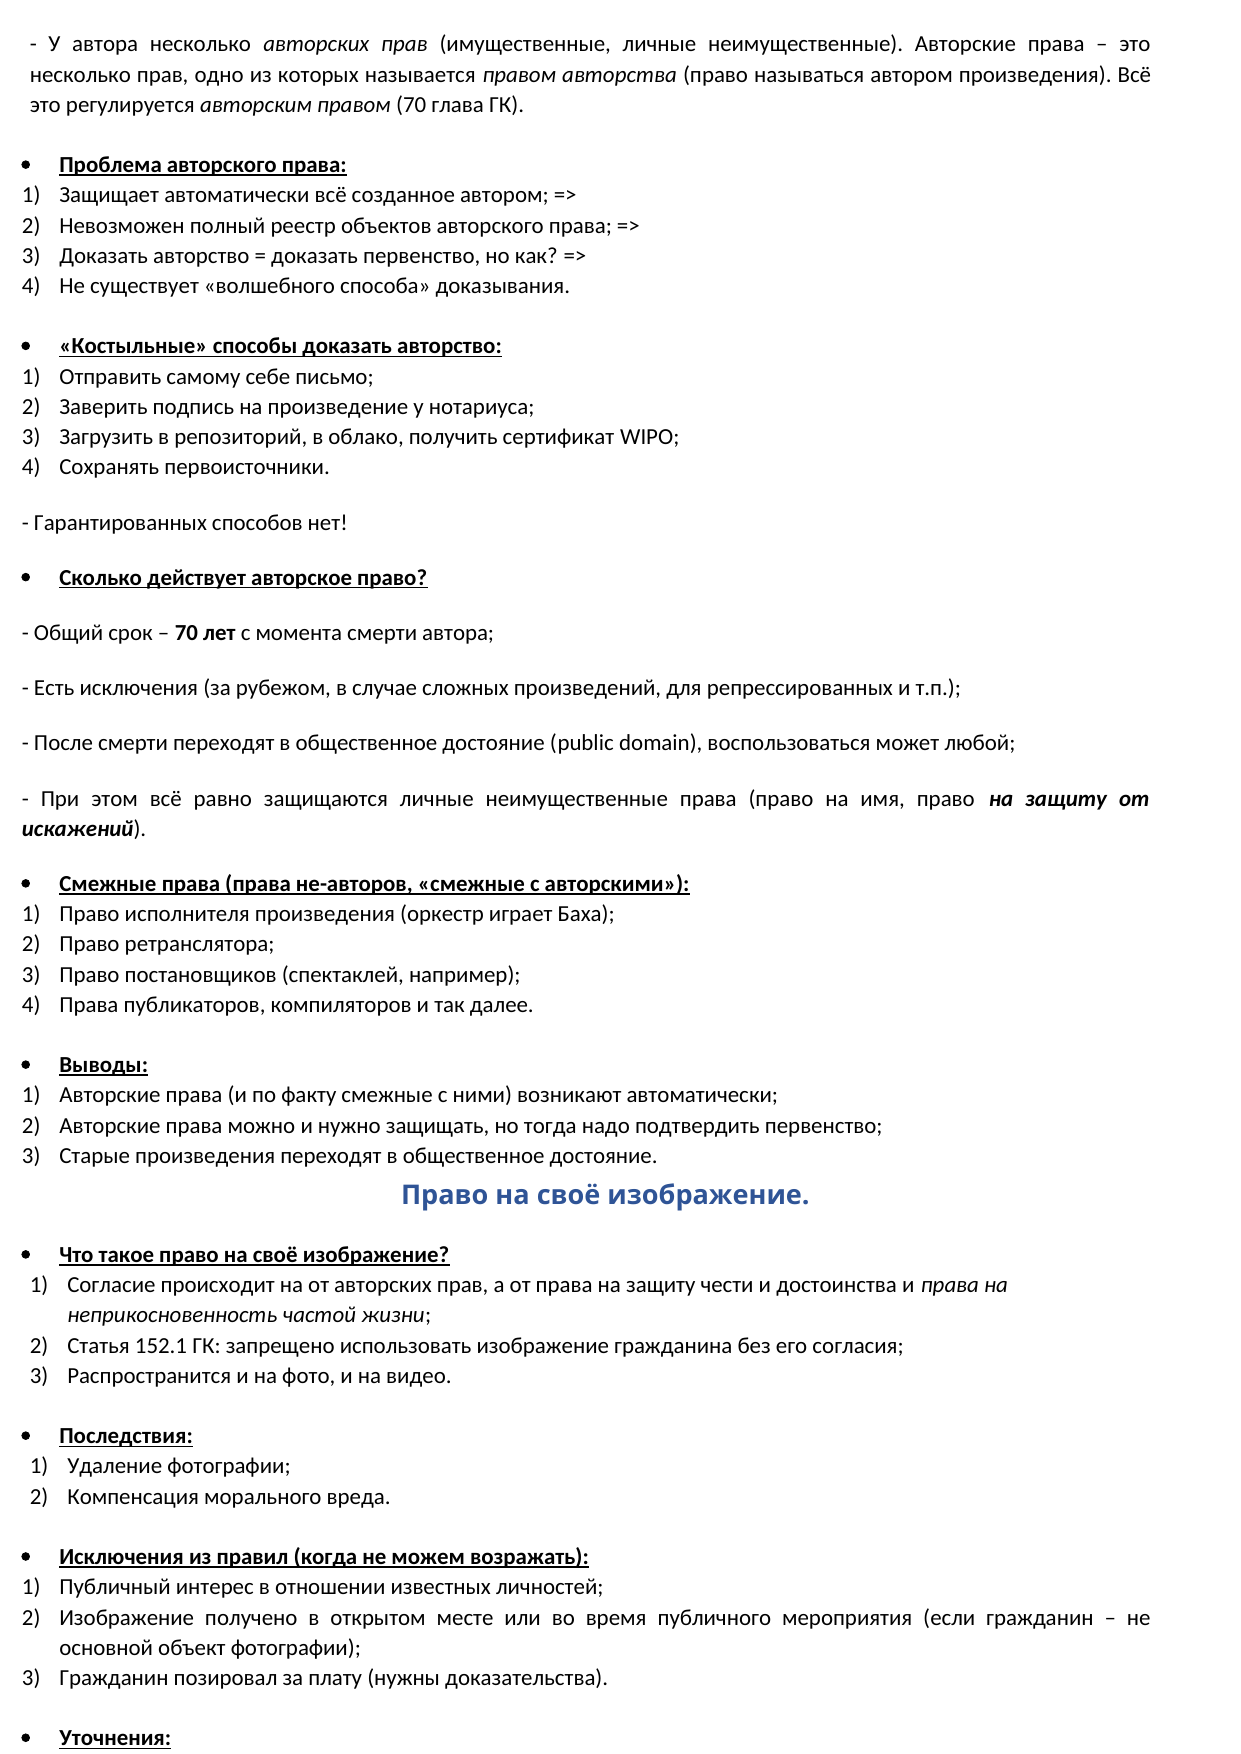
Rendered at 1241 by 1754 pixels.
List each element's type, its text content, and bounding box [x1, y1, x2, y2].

list «Костыльные» способы доказать авторство: [22, 332, 1152, 360]
list Сколько действует авторское право? [22, 563, 1152, 591]
text - Есть исключения (за рубежом, в случае сложных произведений, для репрессированных и т.п.); [22, 673, 1152, 701]
list Право исполнителя произведения (оркестр играет Баха); [22, 899, 1152, 927]
list Публичный интерес в отношении известных личностей; [22, 1572, 1152, 1601]
list Заверить подпись на произведение у нотариуса; [22, 392, 1152, 420]
list Изображение получено в открытом месте или во время публичного мероприятия (если гражданин – не основной объект фотографии); [22, 1603, 1152, 1661]
list Исключения из правил (когда не можем возражать): [22, 1542, 1152, 1570]
list Доказать авторство = доказать первенство, но как? => [22, 241, 1152, 269]
list Гражданин позировал за плату (нужны доказательства). [22, 1663, 1152, 1691]
list Компенсация морального вреда. [29, 1482, 1152, 1510]
list Последствия: [22, 1421, 1152, 1449]
list Удаление фотографии; [29, 1452, 1152, 1480]
text - После смерти переходят в общественное достояние (public domain), воспользоваться может любой; [22, 728, 1152, 757]
text - Общий срок – 70 лет с момента смерти автора; [22, 618, 1152, 646]
list Право ретранслятора; [22, 929, 1152, 958]
list Выводы: [22, 1050, 1152, 1078]
text - Гарантированных способов нет! [22, 508, 1152, 536]
subtitle Право на своё изображение. [59, 1175, 1152, 1212]
list Сохранять первоисточники. [22, 452, 1152, 481]
list Статья 152.1 ГК: запрещено использовать изображение гражданина без его согласия; [29, 1331, 1152, 1359]
list Распространится и на фото, и на видео. [29, 1361, 1152, 1389]
list Право постановщиков (спектаклей, например); [22, 960, 1152, 988]
list Права публикаторов, компиляторов и так далее. [22, 990, 1152, 1018]
list Загрузить в репозиторий, в облако, получить сертификат WIPO; [22, 422, 1152, 450]
list Авторские права (и по факту смежные с ними) возникают автоматически; [22, 1081, 1152, 1109]
list Проблема авторского права: [22, 150, 1152, 178]
list Старые произведения переходят в общественное достояние. [22, 1141, 1152, 1169]
list Смежные права (права не-авторов, «смежные с авторскими»): [22, 869, 1152, 897]
list Авторские права можно и нужно защищать, но тогда надо подтвердить первенство; [22, 1111, 1152, 1139]
list Невозможен полный реестр объектов авторского права; => [22, 211, 1152, 239]
list Отправить самому себе письмо; [22, 362, 1152, 390]
text - При этом всё равно защищаются личные неимущественные права (право на имя, право на защиту от искажений). [22, 784, 1152, 842]
list Не существует «волшебного способа» доказывания. [22, 271, 1152, 299]
list Согласие происходит на от авторских прав, а от права на защиту чести и достоинства и права на неприкосновенность частой жизни; [29, 1270, 1152, 1329]
list Уточнения: [22, 1723, 1152, 1752]
list - У автора несколько авторских прав (имущественные, личные неимущественные). Авторские права – это несколько прав, одно из которых называется правом авторства (право называться автором произведения). Всё это регулируется авторским правом (70 глава ГК). [29, 29, 1152, 118]
list Защищает автоматически всё созданное автором; => [22, 181, 1152, 209]
list Что такое право на своё изображение? [22, 1240, 1152, 1268]
